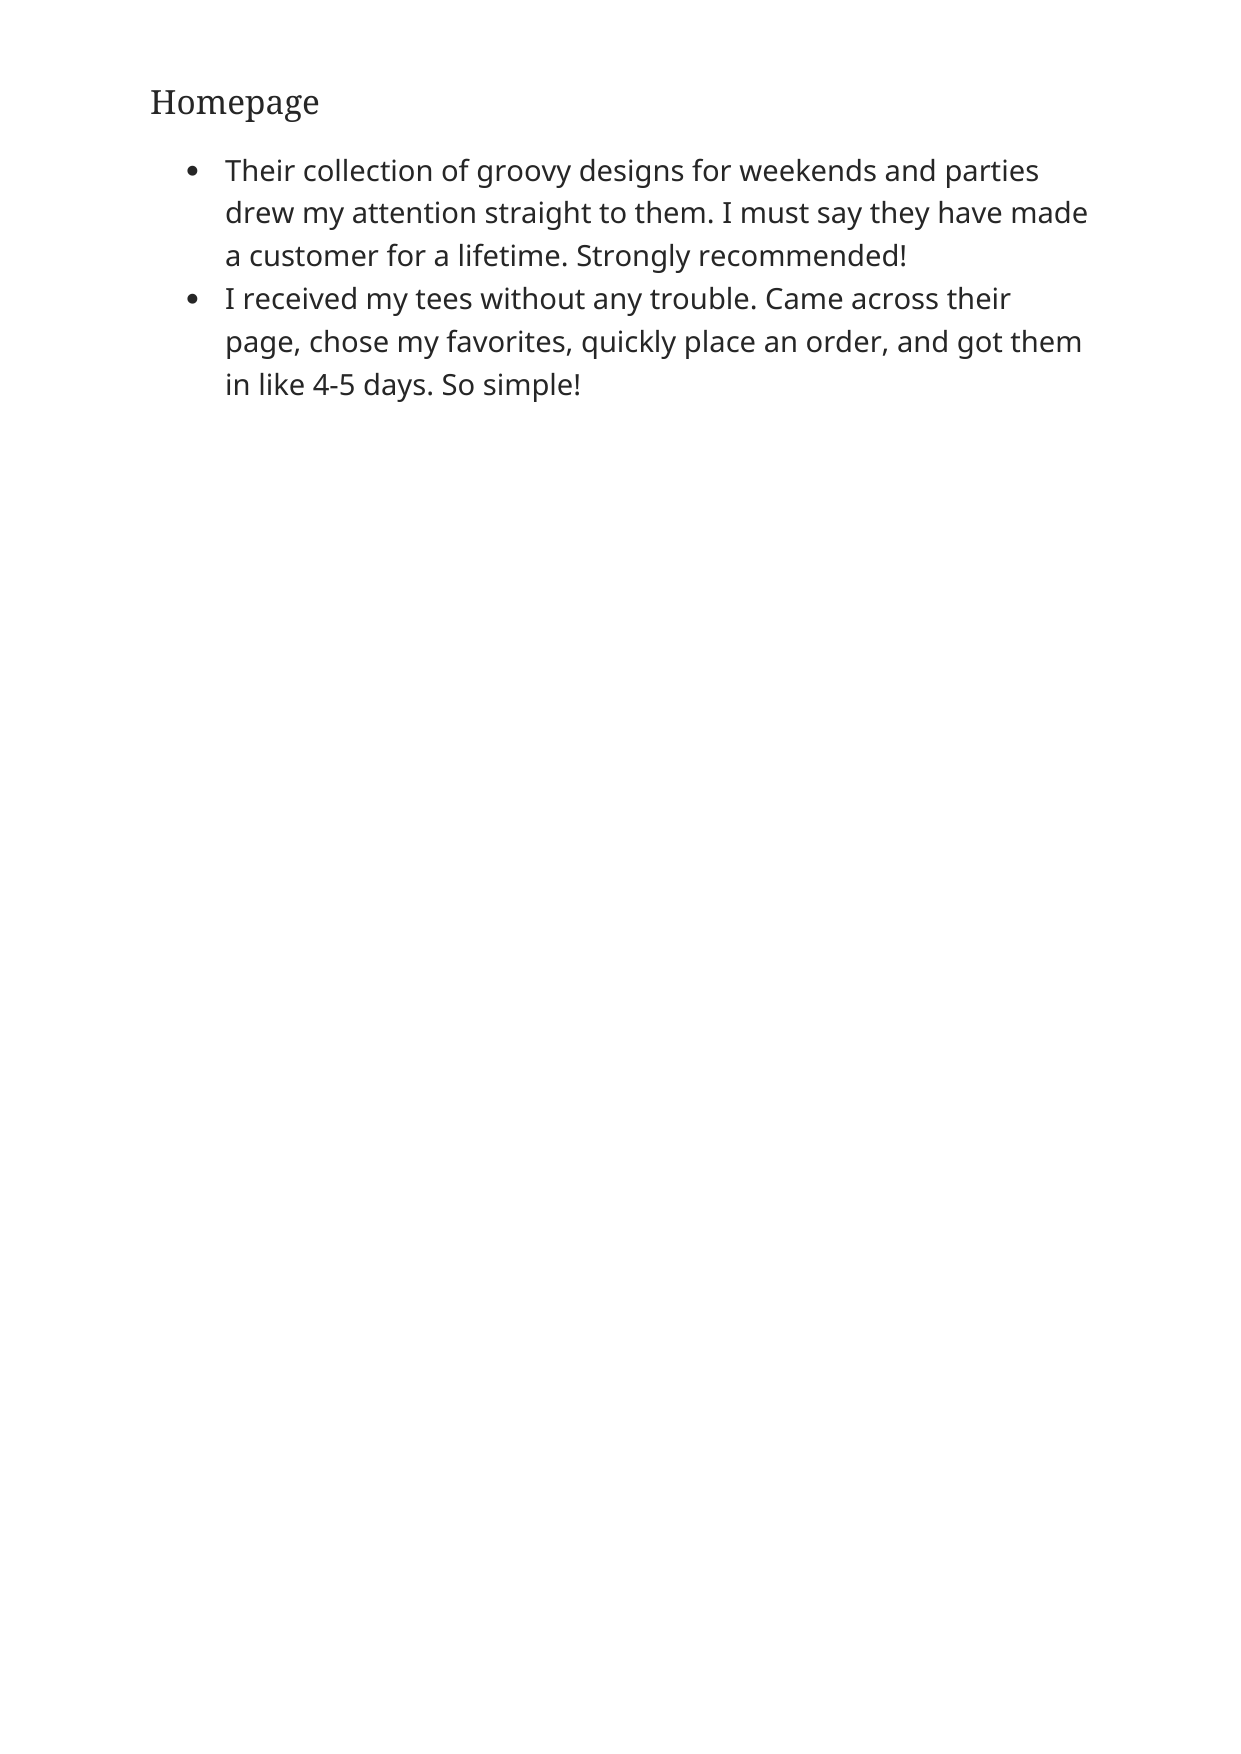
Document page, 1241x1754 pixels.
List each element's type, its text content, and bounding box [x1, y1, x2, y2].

list I received my tees without any trouble. Came across their page, chose my favorites, quickly place an order, and got them in like 4-5 days. So simple! [187, 278, 1090, 404]
list Their collection of groovy designs for weekends and parties drew my attention straight to them. I must say they have made a customer for a lifetime. Strongly recommended! [187, 150, 1090, 275]
